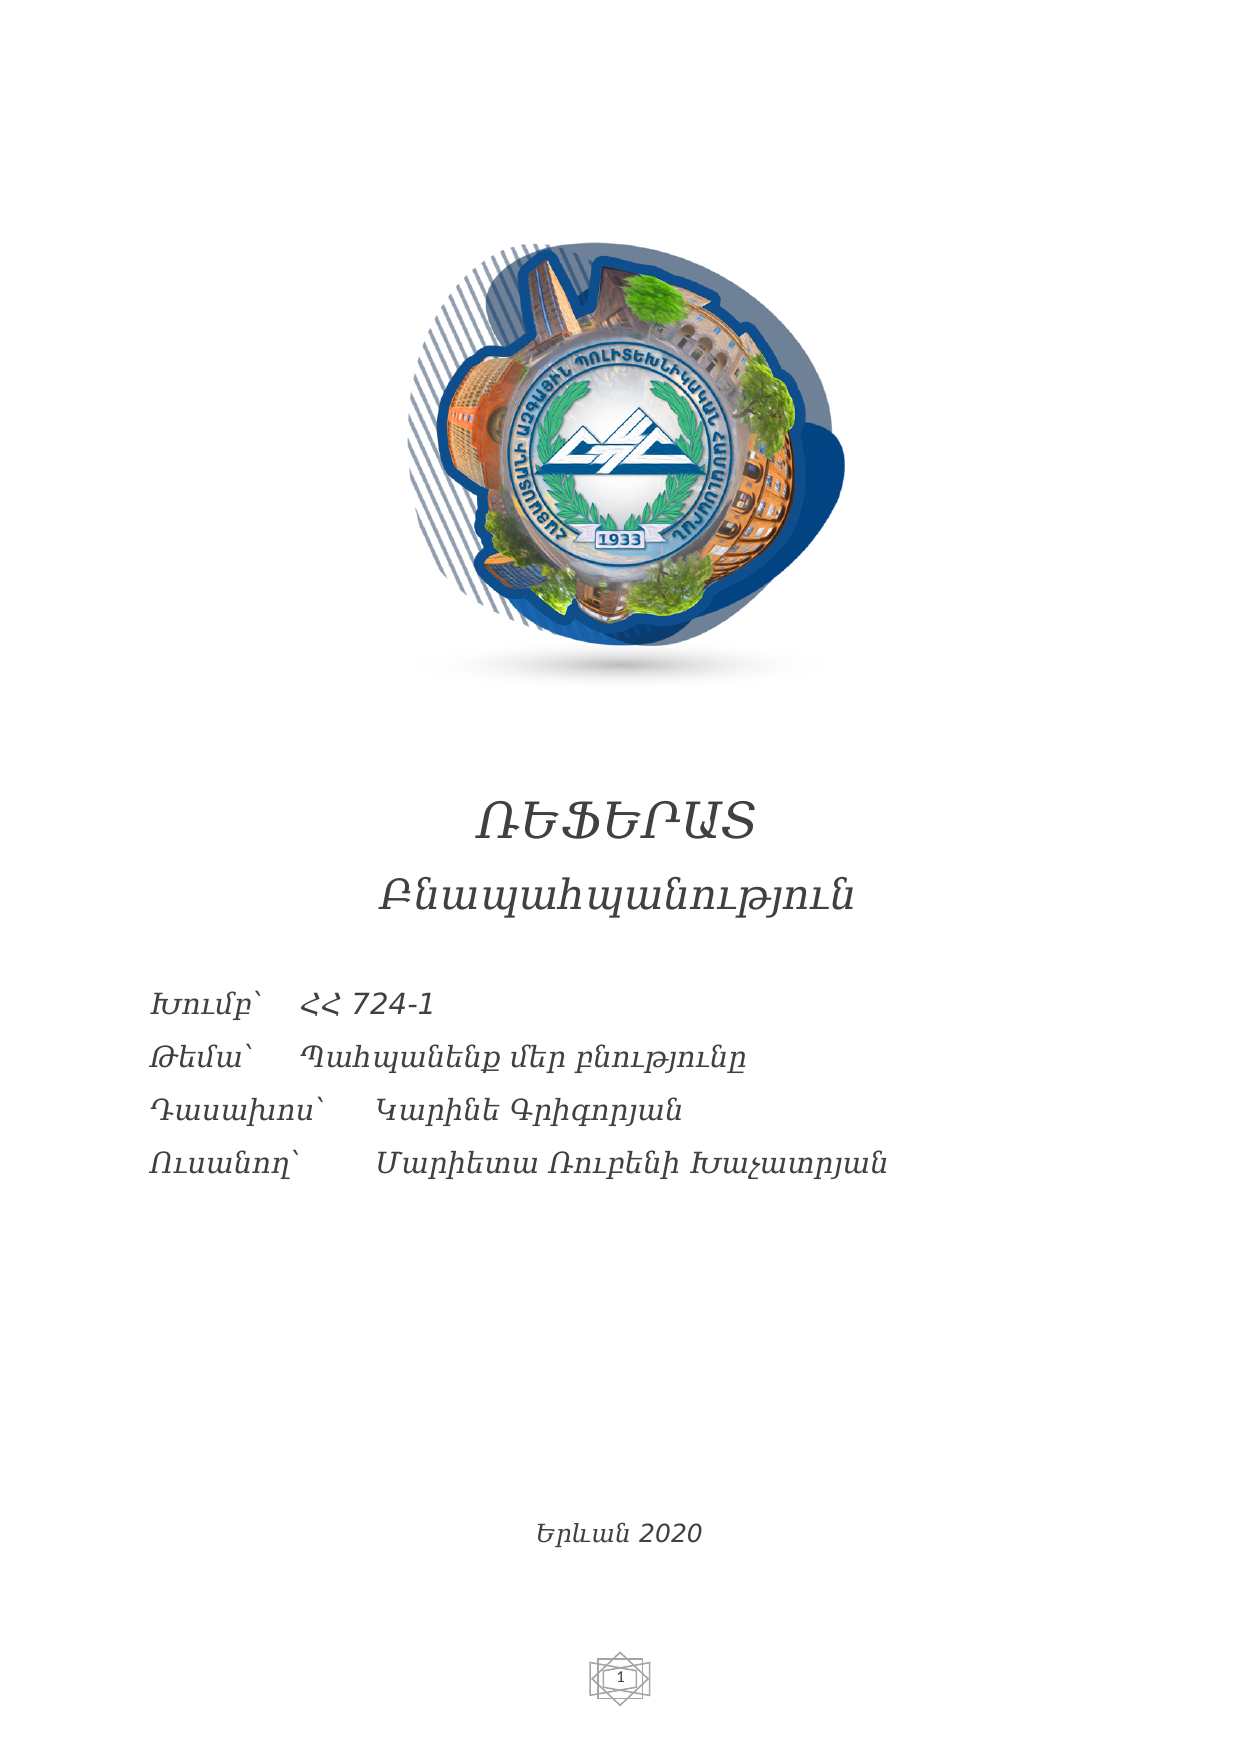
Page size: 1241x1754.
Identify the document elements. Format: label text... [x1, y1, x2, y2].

text Երևան 2020 [150, 1519, 1090, 1548]
text Ուսանող՝ Մարիետա Ռուբենի Խաչատրյան [150, 1146, 1090, 1180]
text Խումբ՝ ՀՀ 724-1 [150, 987, 1090, 1021]
text ՌԵՖԵՐԱՏ [150, 792, 1090, 849]
text Թեմա՝ Պահպանենք մեր բնությունը [150, 1040, 1090, 1074]
text Բնապահպանություն [150, 870, 1090, 918]
picture [330, 150, 911, 707]
text Դասախոս՝ Կարինե Գրիգորյան [150, 1093, 1090, 1127]
